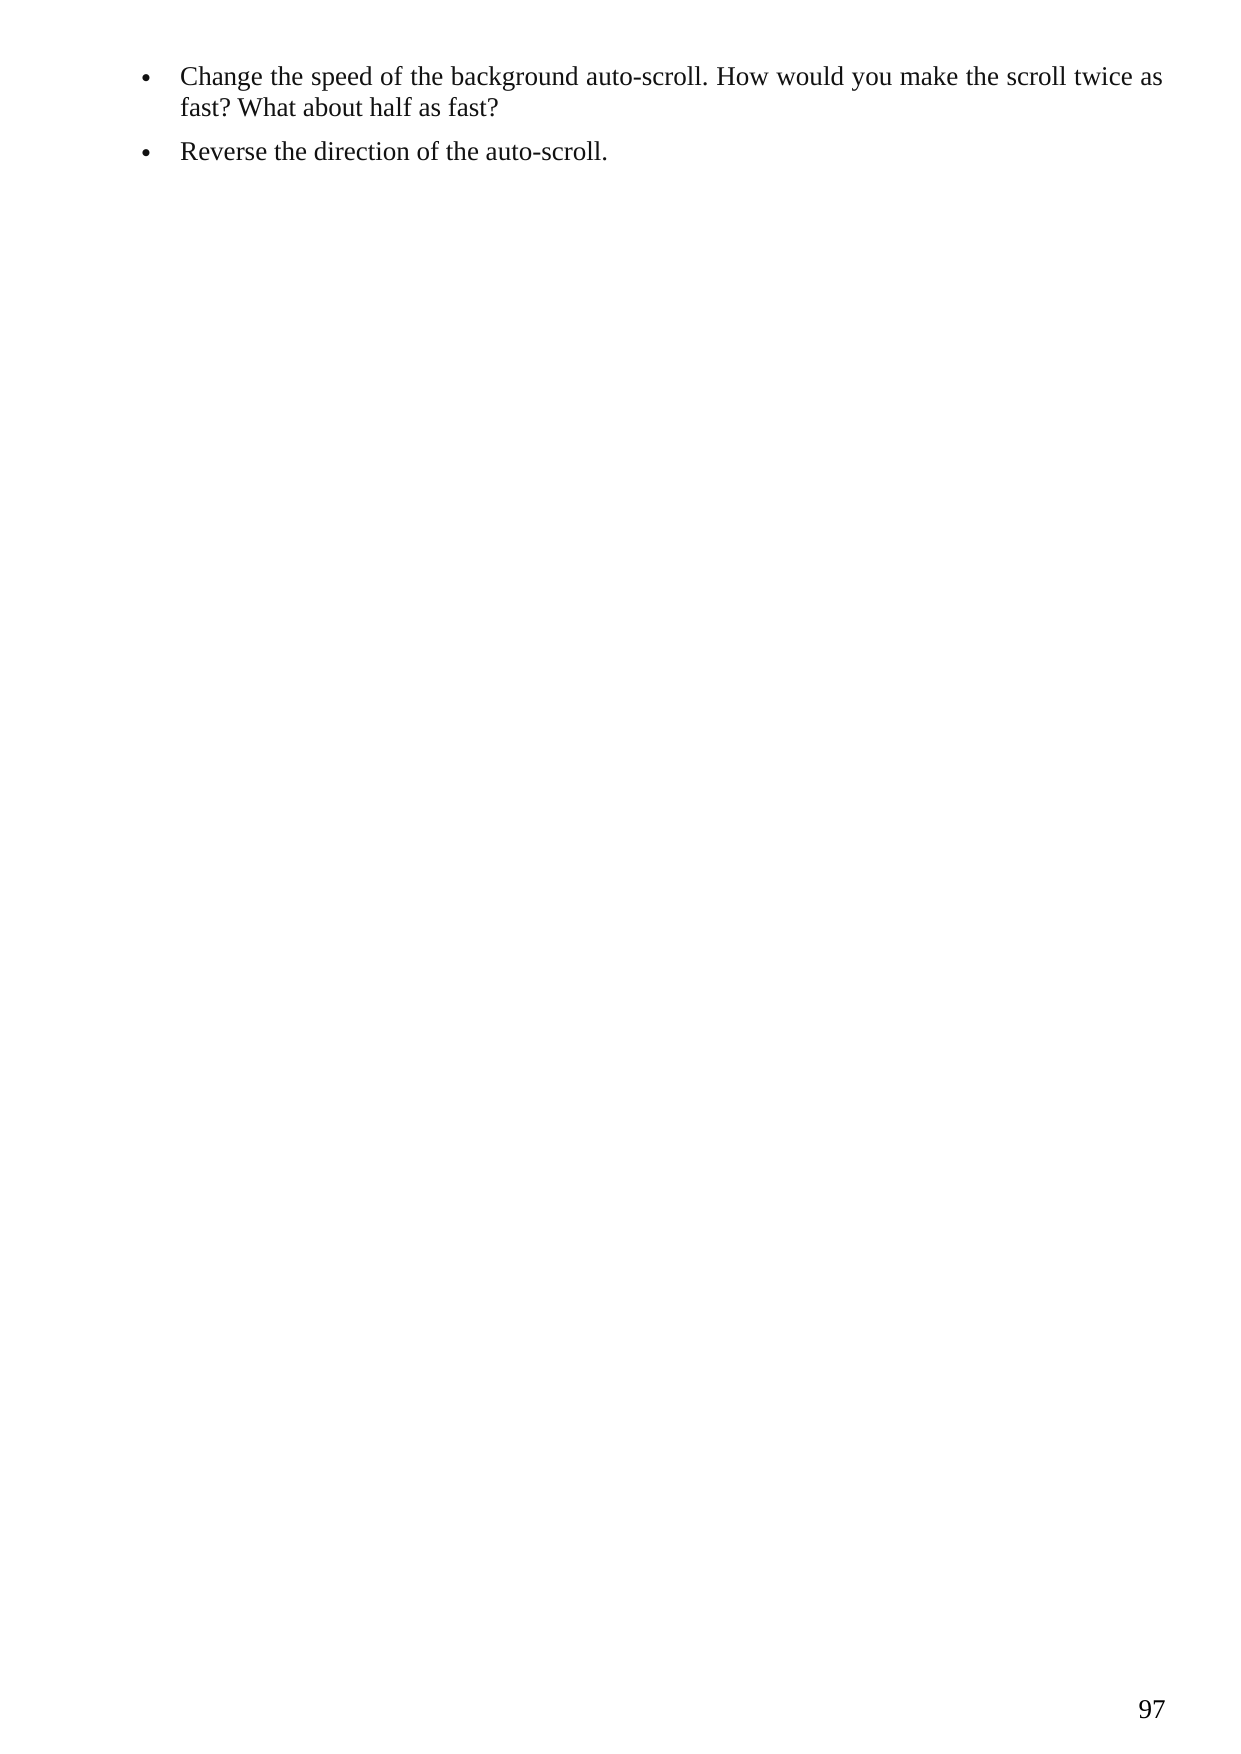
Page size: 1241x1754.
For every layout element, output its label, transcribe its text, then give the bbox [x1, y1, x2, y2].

list Reverse the direction of the auto-scroll. [142, 135, 1165, 166]
list Change the speed of the background auto-scroll. How would you make the scroll twice as fast? What about half as fast? [142, 60, 1165, 122]
